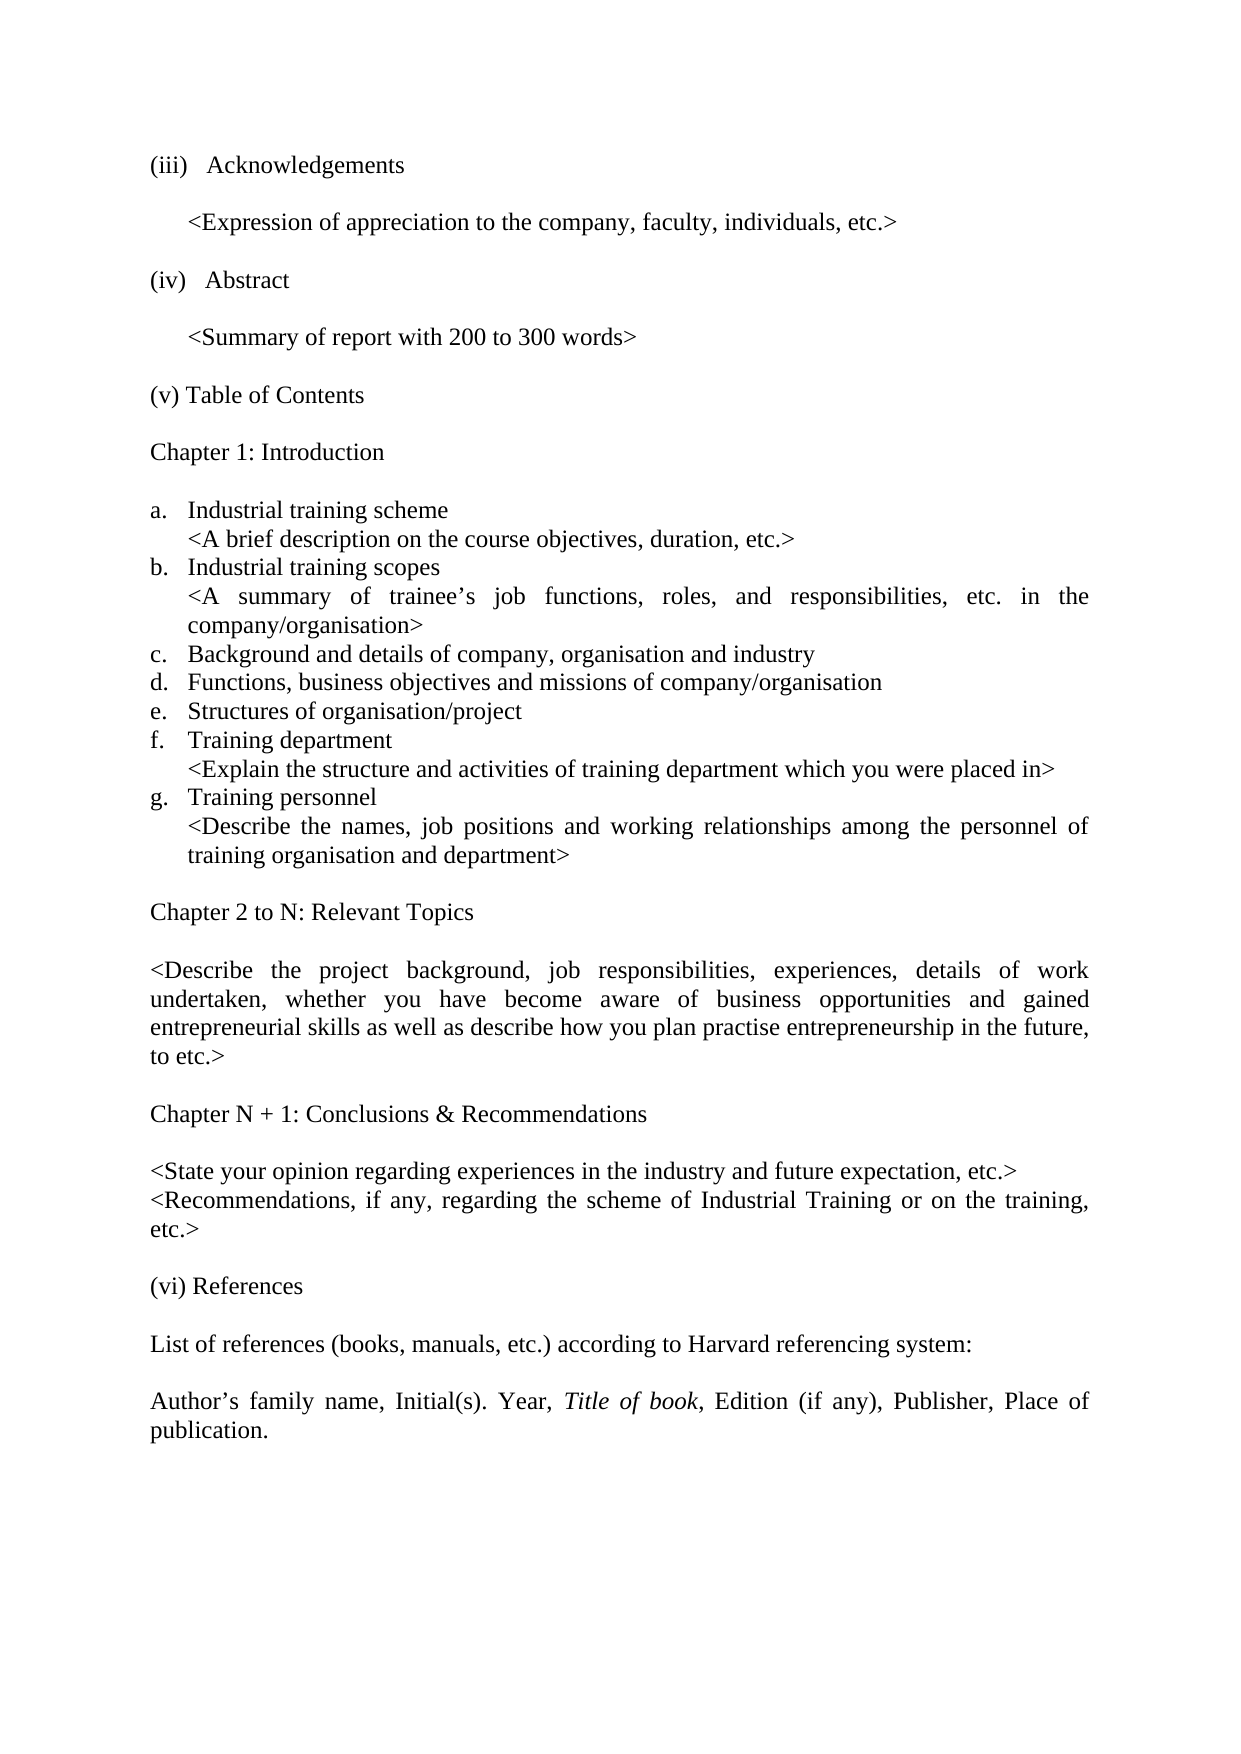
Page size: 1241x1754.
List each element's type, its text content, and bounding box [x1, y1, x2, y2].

text <Describe the names, job positions and working relationships among the personnel of training organisation and department> [187, 811, 1090, 869]
text (iv) Abstract [150, 265, 1090, 294]
text <Recommendations, if any, regarding the scheme of Industrial Training or on the training, etc.> [150, 1185, 1090, 1242]
text <Explain the structure and activities of training department which you were placed in> [187, 754, 1090, 782]
text <Expression of appreciation to the company, faculty, individuals, etc.> [150, 207, 1090, 236]
text Chapter N + 1: Conclusions & Recommendations [150, 1099, 1090, 1127]
list Industrial training scheme [150, 495, 1090, 524]
text <State your opinion regarding experiences in the industry and future expectation, etc.> [150, 1156, 1090, 1185]
text List of references (books, manuals, etc.) according to Harvard referencing system: [150, 1329, 1090, 1357]
text Author’s family name, Initial(s). Year, Title of book, Edition (if any), Publisher, Place of publication. [150, 1386, 1090, 1444]
text Chapter 2 to N: Relevant Topics [150, 897, 1090, 926]
text <Summary of report with 200 to 300 words> [187, 322, 1090, 351]
text <A summary of trainee’s job functions, roles, and responsibilities, etc. in the company/organisation> [187, 581, 1090, 639]
text (vi) References [150, 1271, 1090, 1300]
text Chapter 1: Introduction [150, 437, 1090, 466]
list Functions, business objectives and missions of company/organisation [150, 667, 1090, 696]
text (iii) Acknowledgements [150, 150, 1090, 179]
list Training department [150, 725, 1090, 754]
list Industrial training scopes [150, 552, 1090, 581]
text (v) Table of Contents [150, 380, 1090, 409]
list Training personnel [150, 782, 1090, 811]
text <A brief description on the course objectives, duration, etc.> [187, 524, 1090, 552]
list Background and details of company, organisation and industry [150, 639, 1090, 667]
list Structures of organisation/project [150, 696, 1090, 725]
text <Describe the project background, job responsibilities, experiences, details of work undertaken, whether you have become aware of business opportunities and gained entrepreneurial skills as well as describe how you plan practise entrepreneurship in the future, to etc.> [150, 955, 1090, 1070]
